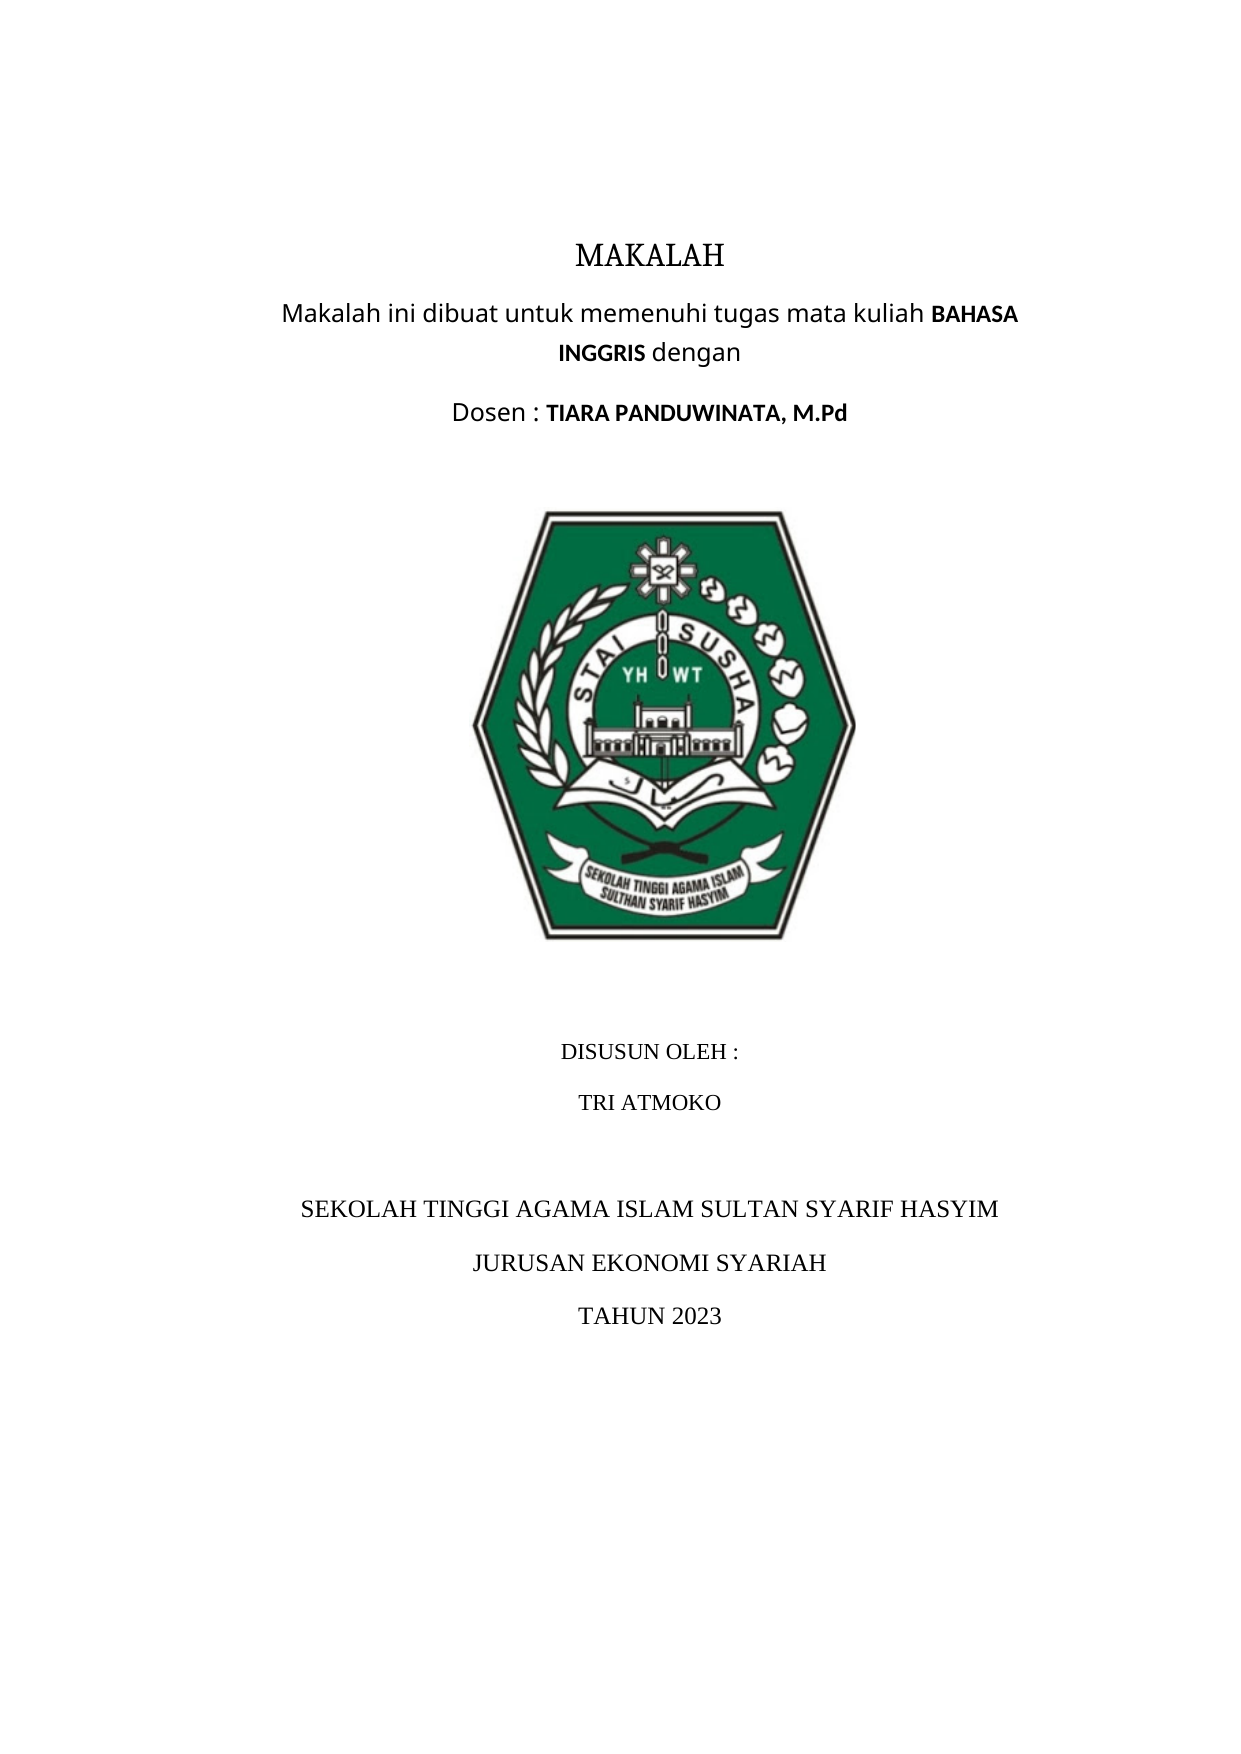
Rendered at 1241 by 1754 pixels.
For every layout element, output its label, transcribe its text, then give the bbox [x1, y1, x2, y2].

text TAHUN 2023 [236, 1301, 1063, 1330]
text TRI ATMOKO [236, 1089, 1063, 1115]
text DISUSUN OLEH : [236, 1038, 1063, 1064]
text Dosen : TIARA PANDUWINATA, M.Pd [236, 394, 1063, 429]
text JURUSAN EKONOMI SYARIAH [236, 1248, 1063, 1276]
text MAKALAH [236, 236, 1063, 274]
text Makalah ini dibuat untuk memenuhi tugas mata kuliah BAHASA INGGRIS dengan [236, 295, 1063, 369]
picture [469, 507, 856, 942]
text SEKOLAH TINGGI AGAMA ISLAM SULTAN SYARIF HASYIM [236, 1194, 1063, 1222]
